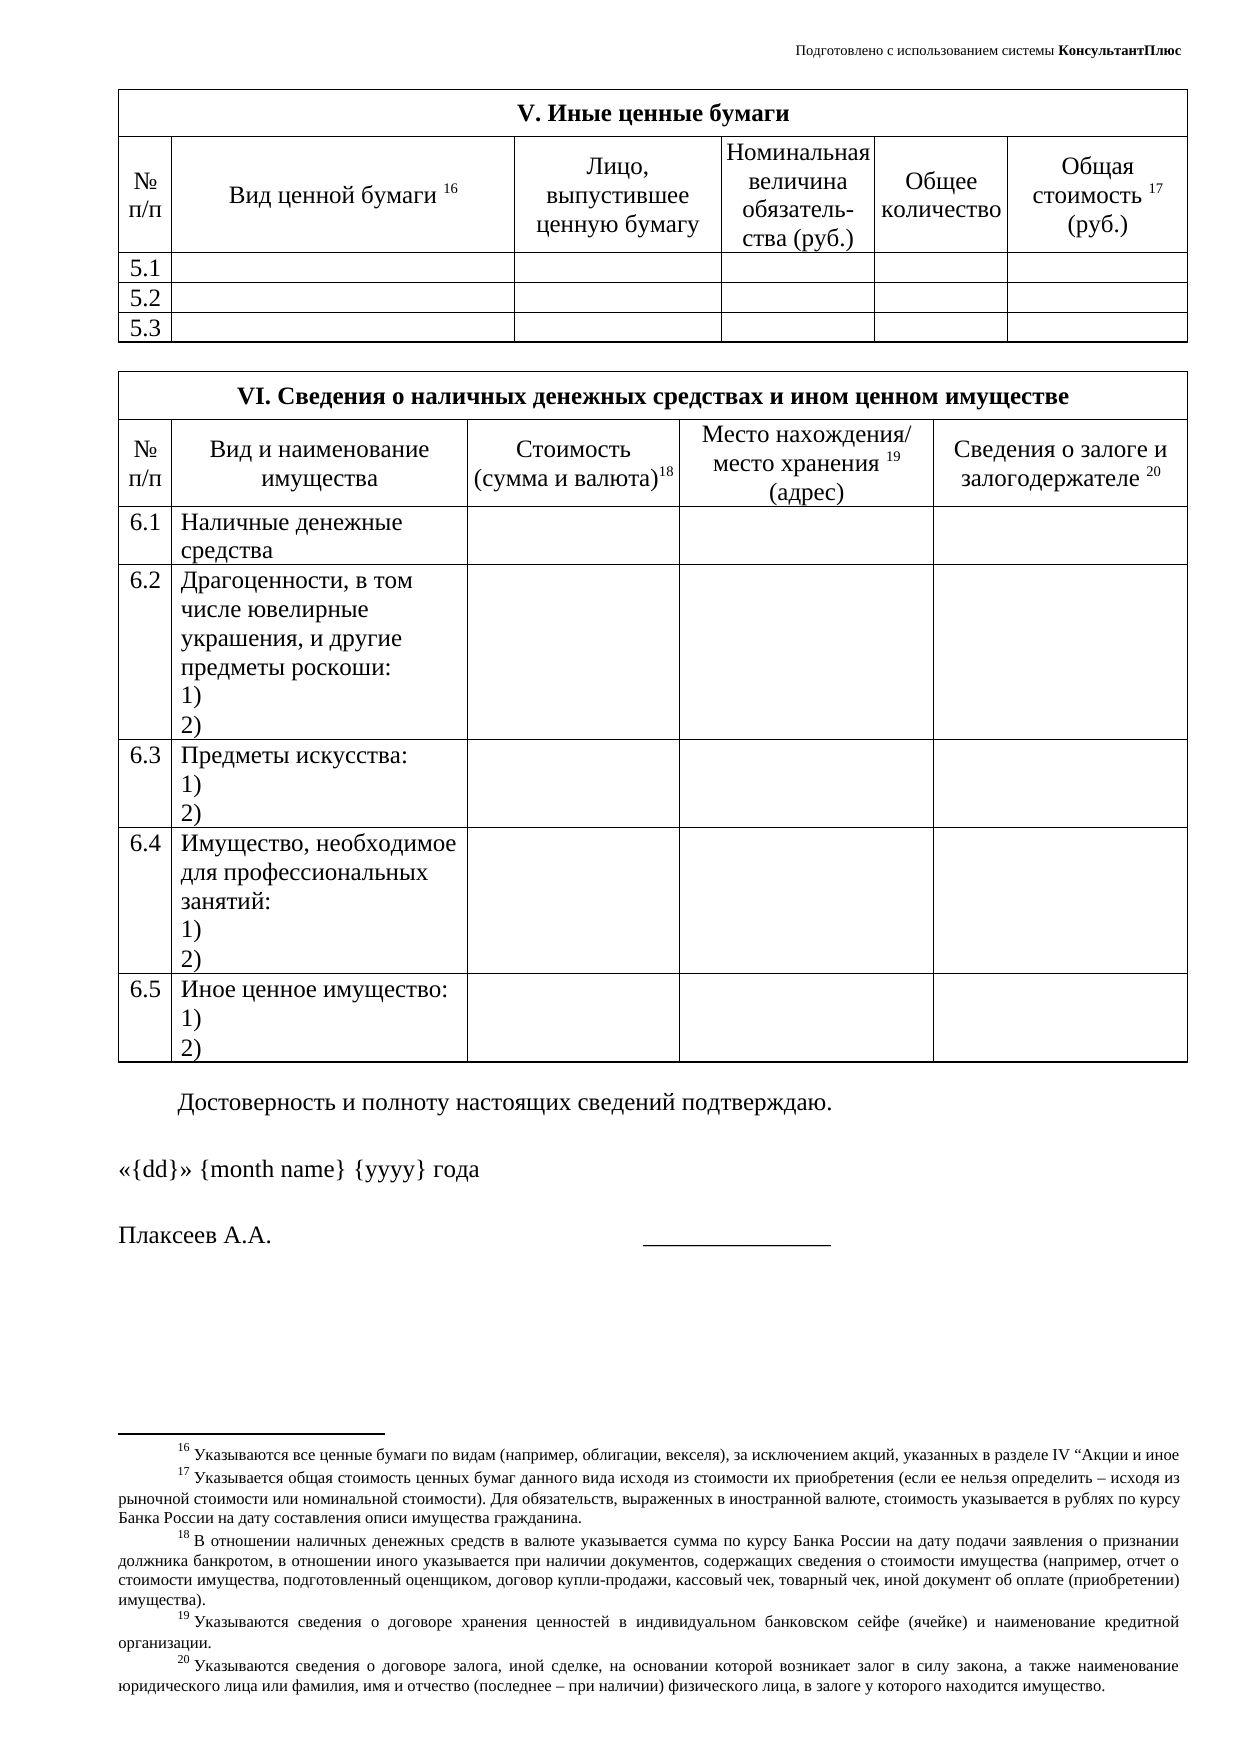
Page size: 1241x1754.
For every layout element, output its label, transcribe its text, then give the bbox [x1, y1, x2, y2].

table_cell [680, 1032, 933, 1061]
table_cell [934, 709, 1187, 739]
table_cell № п/п [119, 420, 171, 506]
table_cell 2) [172, 943, 467, 973]
table_cell [468, 1032, 679, 1061]
table_cell Иное ценное имущество: 1) [172, 974, 467, 1032]
table_cell Вид и наименование имущества [172, 420, 467, 506]
table_cell [515, 313, 721, 341]
table_cell Стоимость (сумма и валюта) [468, 420, 679, 506]
table_cell [1008, 283, 1187, 312]
table_cell [172, 283, 514, 312]
table_cell Место нахождения/ место хранения (адрес) [680, 420, 933, 506]
table_cell [468, 709, 679, 739]
text Достоверность и полноту настоящих сведений подтверждаю. [118, 1087, 1181, 1116]
table_cell Сведения о залоге и залогодержателе [934, 420, 1187, 506]
table_cell [934, 798, 1187, 827]
table_cell [934, 943, 1187, 973]
table_cell [468, 565, 679, 709]
table_cell [934, 565, 1187, 709]
table_cell [468, 974, 679, 1032]
table_cell [172, 313, 514, 341]
table_cell Общая стоимость (руб.) [1008, 137, 1187, 252]
table_cell [680, 565, 933, 709]
table_cell Драгоценности, в том числе ювелирные украшения, и другие предметы роскоши: 1) [172, 565, 467, 709]
table_cell Имущество, необходимое для профессиональных занятий: 1) [172, 828, 467, 943]
table_cell Наличные денежные средства [172, 507, 467, 564]
table_cell 2) [172, 798, 467, 827]
table_cell Вид ценной бумаги [172, 137, 514, 252]
table_cell № п/п [119, 137, 171, 252]
table_cell [680, 740, 933, 797]
table_cell 6.3 [119, 740, 171, 827]
table_cell [468, 507, 679, 564]
table_cell 6.4 [119, 828, 171, 973]
table_cell [680, 507, 933, 564]
table_cell [934, 974, 1187, 1032]
table_cell 5.3 [119, 313, 171, 341]
table_cell Предметы искусства: 1) [172, 740, 467, 797]
table_cell [722, 253, 874, 282]
table_cell [172, 253, 514, 282]
table_header V. Иные ценные бумаги [119, 90, 1187, 136]
table_cell [515, 283, 721, 312]
table_cell 5.2 [119, 283, 171, 312]
table_cell [934, 1032, 1187, 1061]
table_cell 6.5 [119, 974, 171, 1061]
table_cell [934, 507, 1187, 564]
table_header VI. Сведения о наличных денежных средствах и ином ценном имуществе [119, 372, 1187, 418]
table_cell [468, 828, 679, 943]
table_cell [515, 253, 721, 282]
table_cell [722, 313, 874, 341]
table_cell [875, 313, 1007, 341]
table_cell [680, 943, 933, 973]
table_cell 5.1 [119, 253, 171, 282]
table_cell [680, 828, 933, 943]
table_cell 2) [172, 709, 467, 739]
table_cell [468, 740, 679, 797]
table_cell [722, 283, 874, 312]
table_cell [1008, 253, 1187, 282]
table_cell 6.1 [119, 507, 171, 564]
table_cell [468, 943, 679, 973]
table_cell [934, 740, 1187, 797]
table_cell [934, 828, 1187, 943]
table_cell 6.2 [119, 565, 171, 739]
text Плаксеев А.А. _______________ [118, 1220, 1181, 1248]
table_cell [468, 798, 679, 827]
table_cell [680, 974, 933, 1032]
table_cell [875, 253, 1007, 282]
text «{dd}» {month name} {yyyy} года [118, 1154, 1181, 1182]
table_cell [680, 709, 933, 739]
table_cell [875, 283, 1007, 312]
table_cell [680, 798, 933, 827]
table_cell Лицо, выпустившее ценную бумагу [515, 137, 721, 252]
table_cell Общее количество [875, 137, 1007, 252]
table_cell 2) [172, 1032, 467, 1061]
table_cell [1008, 313, 1187, 341]
table_cell Номинальная величина обязательства (руб.) [722, 137, 874, 252]
